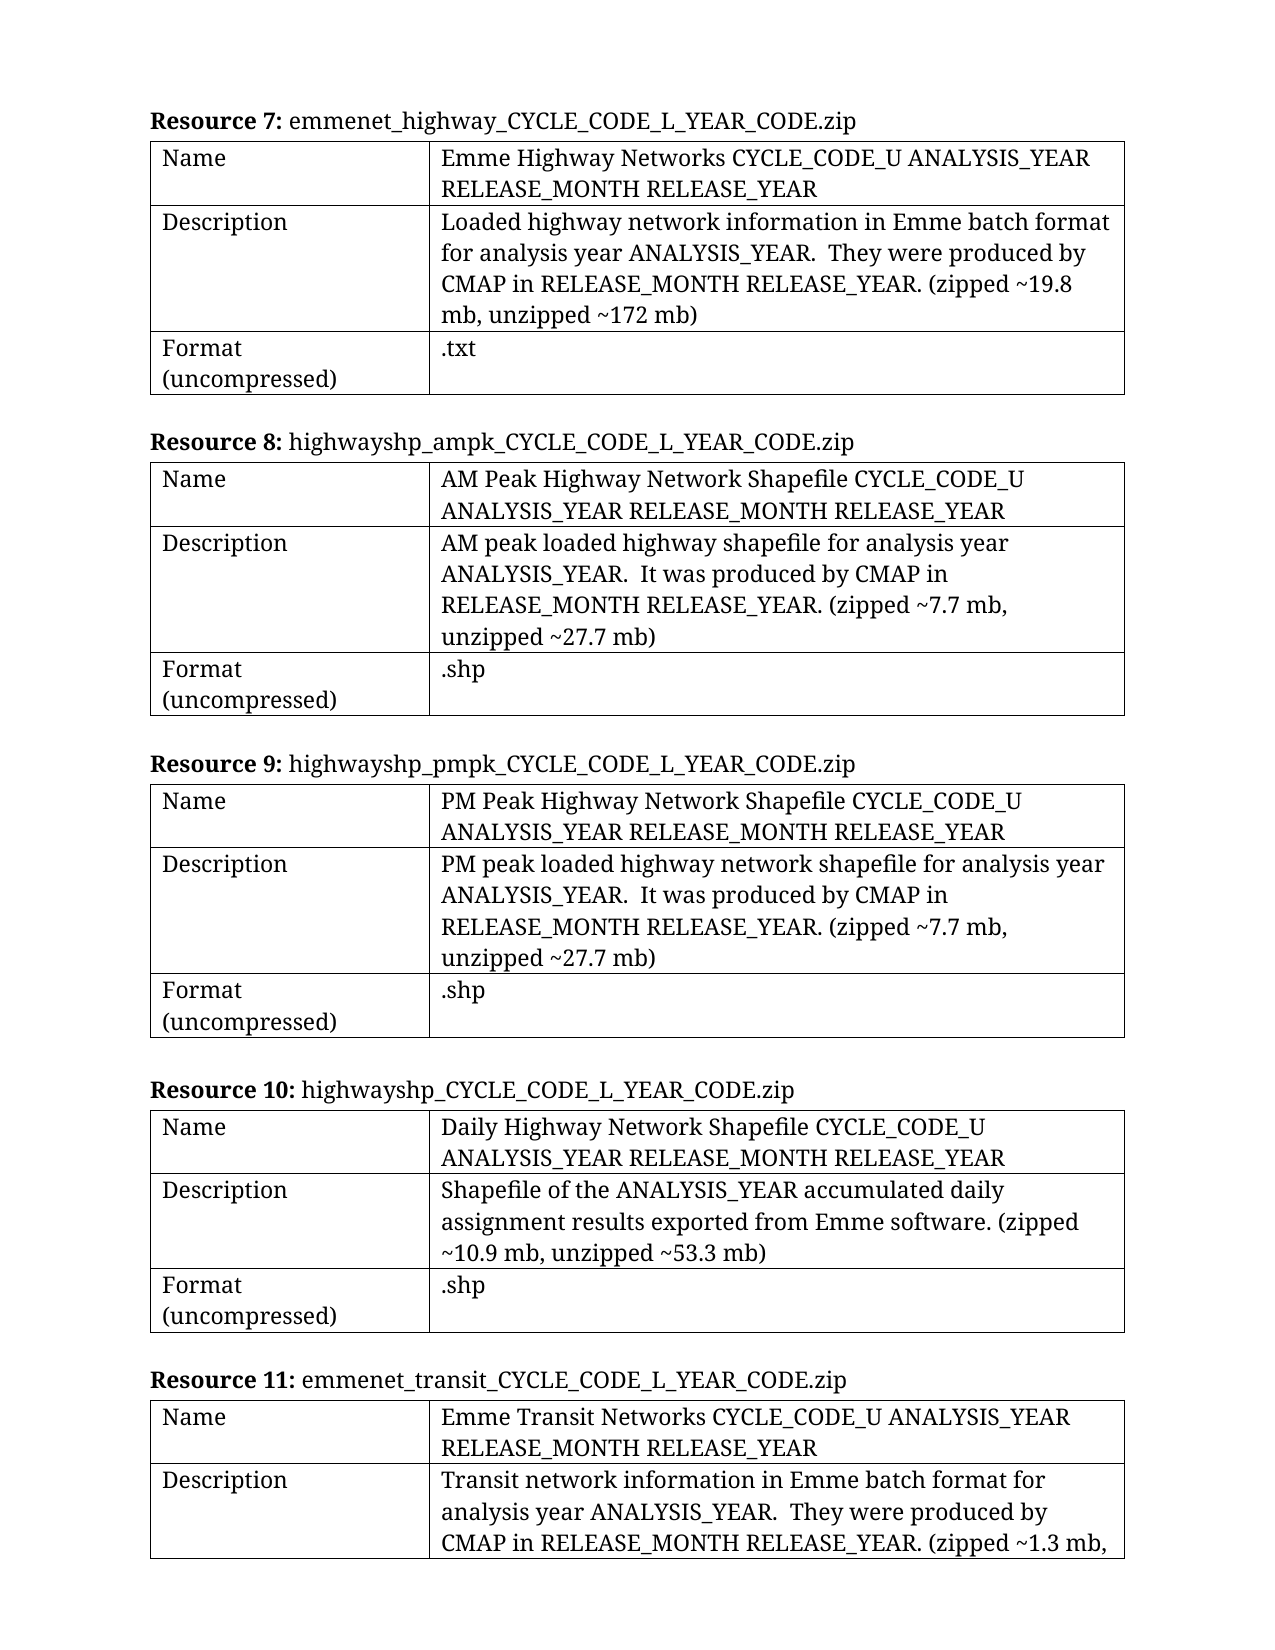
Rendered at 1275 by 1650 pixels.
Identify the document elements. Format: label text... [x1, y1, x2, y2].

table_cell Format (uncompressed) [151, 332, 429, 394]
table_cell Loaded highway network information in Emme batch format for analysis year ANALYSIS_YEAR. They were produced by CMAP in RELEASE_MONTH RELEASE_YEAR. (zipped ~19.8 mb, unzipped ~172 mb) [430, 206, 1124, 331]
table_header Name [151, 785, 429, 847]
table_cell Shapefile of the ANALYSIS_YEAR accumulated daily assignment results exported from Emme software. (zipped ~10.9 mb, unzipped ~53.3 mb) [430, 1174, 1124, 1268]
table_header Name [151, 142, 429, 204]
table_cell .txt [430, 332, 1124, 394]
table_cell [430, 1464, 1124, 1558]
text Resource 11: emmenet_transit_CYCLE_CODE_L_YEAR_CODE.zip [150, 1364, 1125, 1395]
table_header Name [151, 1111, 429, 1173]
table_cell Format (uncompressed) [151, 1269, 429, 1332]
text Resource 10: highwayshp_CYCLE_CODE_L_YEAR_CODE.zip [150, 1074, 1125, 1105]
table_header Daily Highway Network Shapefile CYCLE_CODE_U ANALYSIS_YEAR RELEASE_MONTH RELEASE_YEAR [430, 1111, 1124, 1173]
table_cell .shp [430, 1269, 1124, 1332]
table_header AM Peak Highway Network Shapefile CYCLE_CODE_U ANALYSIS_YEAR RELEASE_MONTH RELEASE_YEAR [430, 463, 1124, 526]
table_cell Format (uncompressed) [151, 974, 429, 1037]
table_cell Description [151, 206, 429, 331]
table_cell .shp [430, 653, 1124, 715]
text Resource 9: highwayshp_pmpk_CYCLE_CODE_L_YEAR_CODE.zip [150, 748, 1125, 779]
table_cell Format (uncompressed) [151, 653, 429, 715]
table_header Name [151, 1401, 429, 1463]
table_header Name [151, 463, 429, 526]
table_header Emme Transit Networks CYCLE_CODE_U ANALYSIS_YEAR RELEASE_MONTH RELEASE_YEAR [430, 1401, 1124, 1463]
table_cell Description [151, 1464, 429, 1558]
table_cell Description [151, 527, 429, 652]
table_cell AM peak loaded highway shapefile for analysis year ANALYSIS_YEAR. It was produced by CMAP in RELEASE_MONTH RELEASE_YEAR. (zipped ~7.7 mb, unzipped ~27.7 mb) [430, 527, 1124, 652]
table_cell PM peak loaded highway network shapefile for analysis year ANALYSIS_YEAR. It was produced by CMAP in RELEASE_MONTH RELEASE_YEAR. (zipped ~7.7 mb, unzipped ~27.7 mb) [430, 848, 1124, 973]
table_cell Description [151, 1174, 429, 1268]
table_cell .shp [430, 974, 1124, 1037]
table_header Emme Highway Networks CYCLE_CODE_U ANALYSIS_YEAR RELEASE_MONTH RELEASE_YEAR [430, 142, 1124, 204]
table_cell Description [151, 848, 429, 973]
text Resource 8: highwayshp_ampk_CYCLE_CODE_L_YEAR_CODE.zip [150, 426, 1125, 458]
table_header PM Peak Highway Network Shapefile CYCLE_CODE_U ANALYSIS_YEAR RELEASE_MONTH RELEASE_YEAR [430, 785, 1124, 847]
text Resource 7: emmenet_highway_CYCLE_CODE_L_YEAR_CODE.zip [150, 105, 1125, 136]
